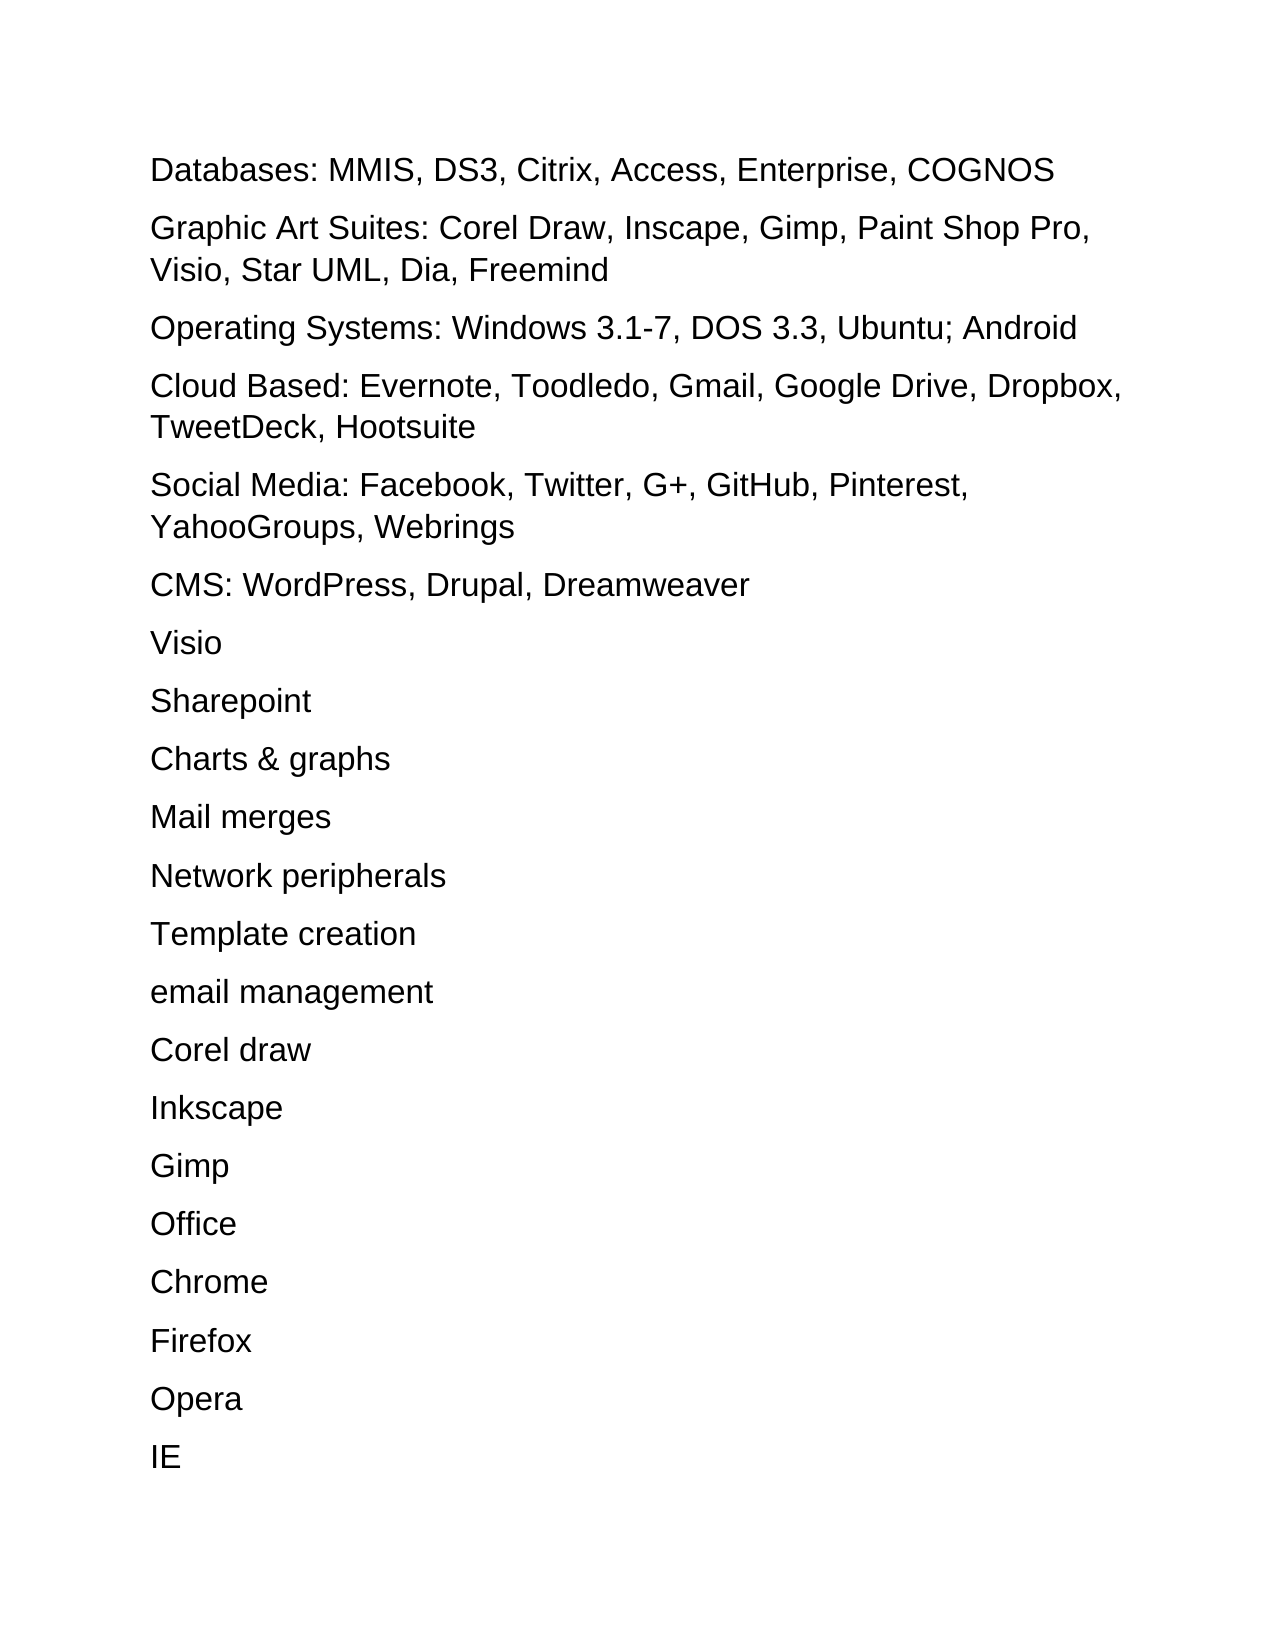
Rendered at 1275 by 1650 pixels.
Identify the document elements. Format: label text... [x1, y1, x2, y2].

text Graphic Art Suites: Corel Draw, Inscape, Gimp, Paint Shop Pro, Visio, Star UML, Dia, Freemind [150, 208, 1125, 288]
text CMS: WordPress, Drupal, Dreamweaver [150, 565, 1125, 603]
text Gimp [150, 1146, 1125, 1185]
text Template creation [150, 914, 1125, 952]
text Corel draw [150, 1030, 1125, 1068]
text Opera [150, 1379, 1125, 1417]
text Social Media: Facebook, Twitter, G+, GitHub, Pinterest, YahooGroups, Webrings [150, 465, 1125, 545]
text Office [150, 1204, 1125, 1243]
text Network peripherals [150, 856, 1125, 894]
text Inkscape [150, 1088, 1125, 1127]
text email management [150, 972, 1125, 1010]
text Databases: MMIS, DS3, Citrix, Access, Enterprise, COGNOS [150, 150, 1125, 188]
text Firefox [150, 1321, 1125, 1359]
text Sharepoint [150, 681, 1125, 720]
text Visio [150, 623, 1125, 662]
text IE [150, 1437, 1125, 1475]
text Operating Systems: Windows 3.1-7, DOS 3.3, Ubuntu; Android [150, 308, 1125, 346]
text Cloud Based: Evernote, Toodledo, Gmail, Google Drive, Dropbox, TweetDeck, Hootsuite [150, 366, 1125, 446]
text Chrome [150, 1262, 1125, 1301]
text Charts & graphs [150, 739, 1125, 778]
text Mail merges [150, 797, 1125, 836]
